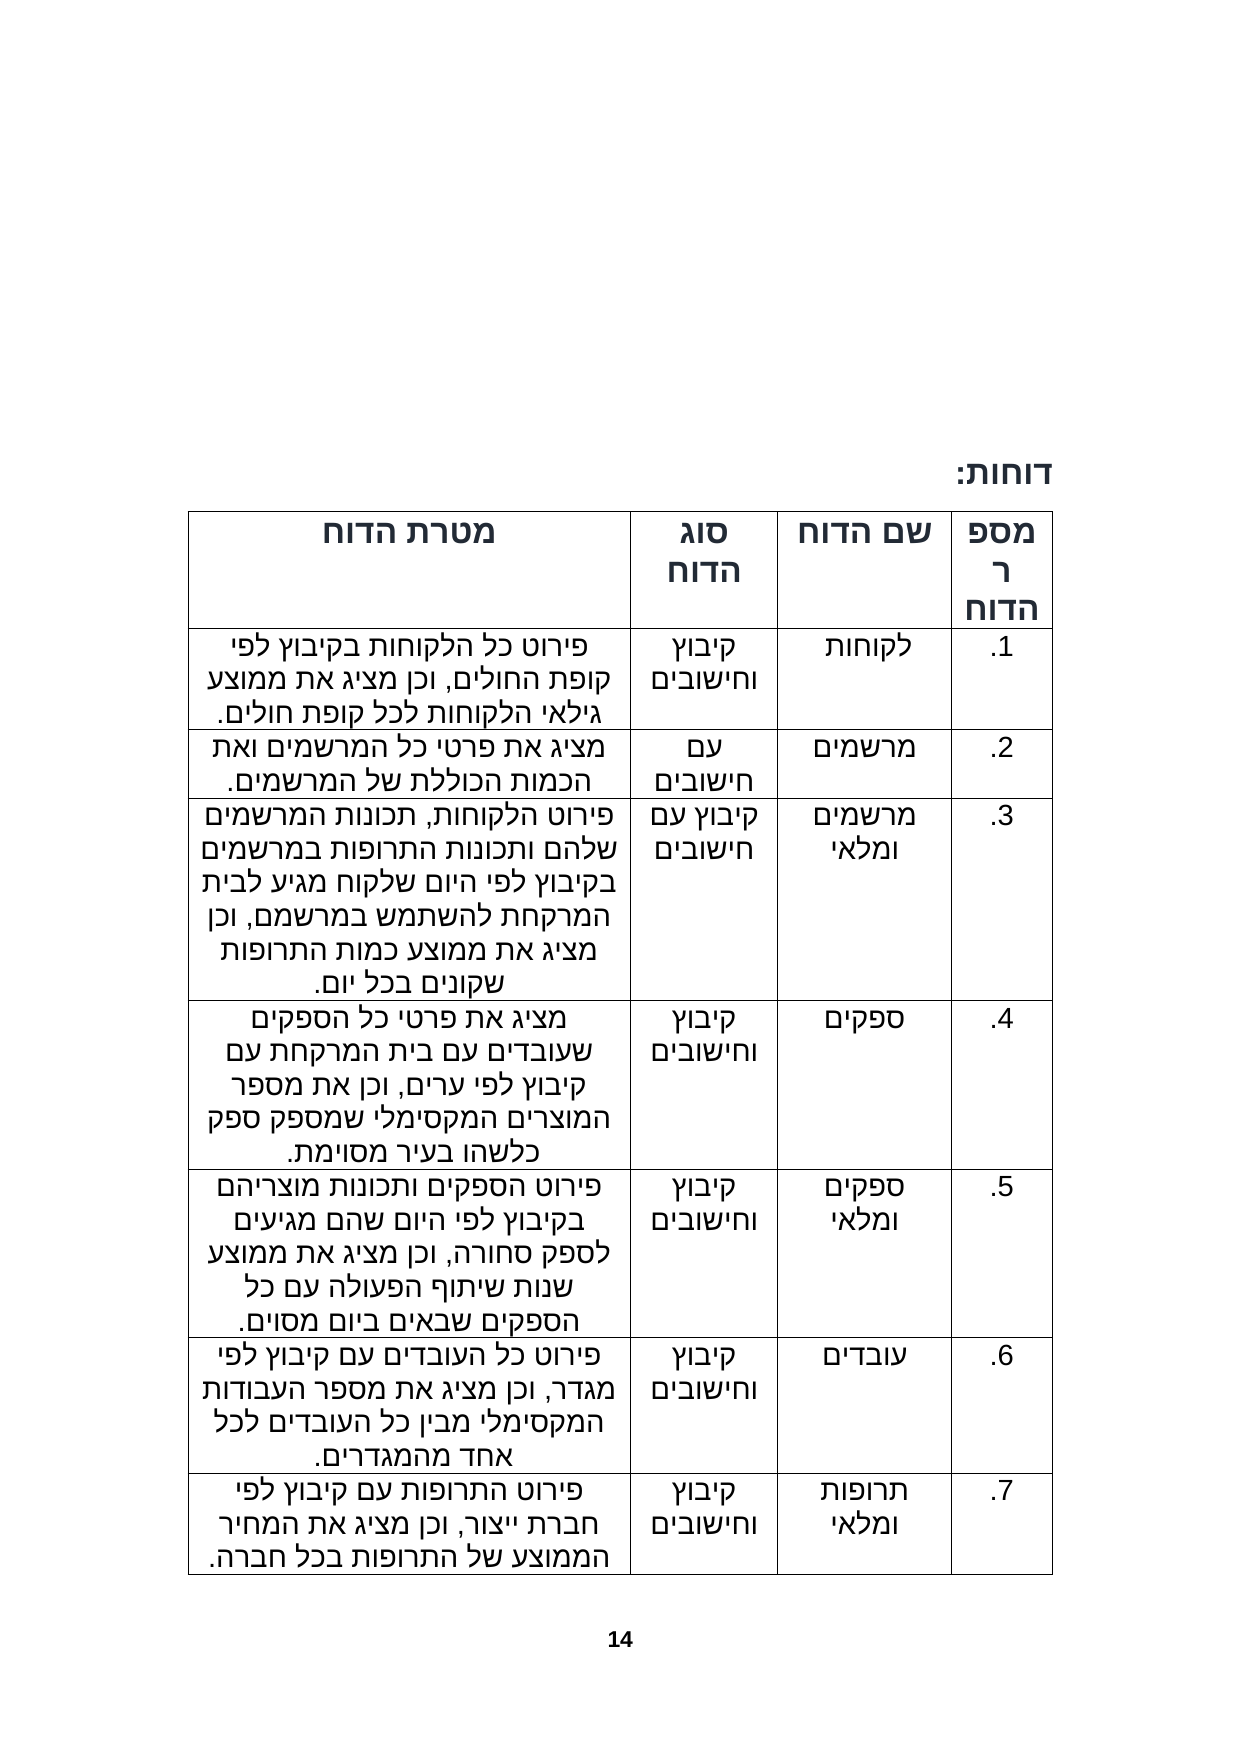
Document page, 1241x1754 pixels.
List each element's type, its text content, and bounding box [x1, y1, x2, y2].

table_cell פירוט התרופות עם קיבוץ לפי חברת ייצור, וכן מציג את המחיר הממוצע של התרופות בכל חברה. [189, 1474, 630, 1574]
table_cell פירוט כל הלקוחות בקיבוץ לפי קופת החולים, וכן מציג את ממוצע גילאי הלקוחות לכל קופת חולים. [189, 629, 630, 729]
table_cell קיבוץ וחישובים [631, 1474, 777, 1574]
table_cell קיבוץ וחישובים [631, 1170, 777, 1337]
table_header סוג הדוח [631, 512, 777, 628]
table_cell עם חישובים [631, 730, 777, 797]
table_cell 7. [952, 1474, 1052, 1574]
table_cell עובדים [778, 1338, 951, 1472]
table_cell ספקים ומלאי [778, 1170, 951, 1337]
table_cell פירוט הספקים ותכונות מוצריהם בקיבוץ לפי היום שהם מגיעים לספק סחורה, וכן מציג את ממוצע שנות שיתוף הפעולה עם כל הספקים שבאים ביום מסוים. [189, 1170, 630, 1337]
table_cell 4. [952, 1001, 1052, 1168]
table_cell קיבוץ וחישובים [631, 1001, 777, 1168]
table_cell 1. [952, 629, 1052, 729]
table_cell מרשמים [778, 730, 951, 797]
table_header מטרת הדוח [189, 512, 630, 628]
table_cell פירוט הלקוחות, תכונות המרשמים שלהם ותכונות התרופות במרשמים בקיבוץ לפי היום שלקוח מגיע לבית המרקחת להשתמש במרשמם, וכן מציג את ממוצע כמות התרופות שקונים בכל יום. [189, 799, 630, 1000]
table_header מספר הדוח [952, 512, 1052, 628]
table_cell מרשמים ומלאי [778, 799, 951, 1000]
table_cell קיבוץ וחישובים [631, 1338, 777, 1472]
table_cell מציג את פרטי כל המרשמים ואת הכמות הכוללת של המרשמים. [189, 730, 630, 797]
table_cell קיבוץ וחישובים [631, 629, 777, 729]
table_cell ספקים [778, 1001, 951, 1168]
table_cell מציג את פרטי כל הספקים שעובדים עם בית המרקחת עם קיבוץ לפי ערים, וכן את מספר המוצרים המקסימלי שמספק ספק כלשהו בעיר מסוימת. [189, 1001, 630, 1168]
table_cell פירוט כל העובדים עם קיבוץ לפי מגדר, וכן מציג את מספר העבודות המקסימלי מבין כל העובדים לכל אחד מהמגדרים. [189, 1338, 630, 1472]
table_cell 5. [952, 1170, 1052, 1337]
table_cell קיבוץ עם חישובים [631, 799, 777, 1000]
table_cell לקוחות [778, 629, 951, 729]
table_cell 2. [952, 730, 1052, 797]
table_cell תרופות ומלאי [778, 1474, 951, 1574]
table_header שם הדוח [778, 512, 951, 628]
table_cell 3. [952, 799, 1052, 1000]
table_cell 6. [952, 1338, 1052, 1472]
text דוחות: [187, 453, 1053, 492]
